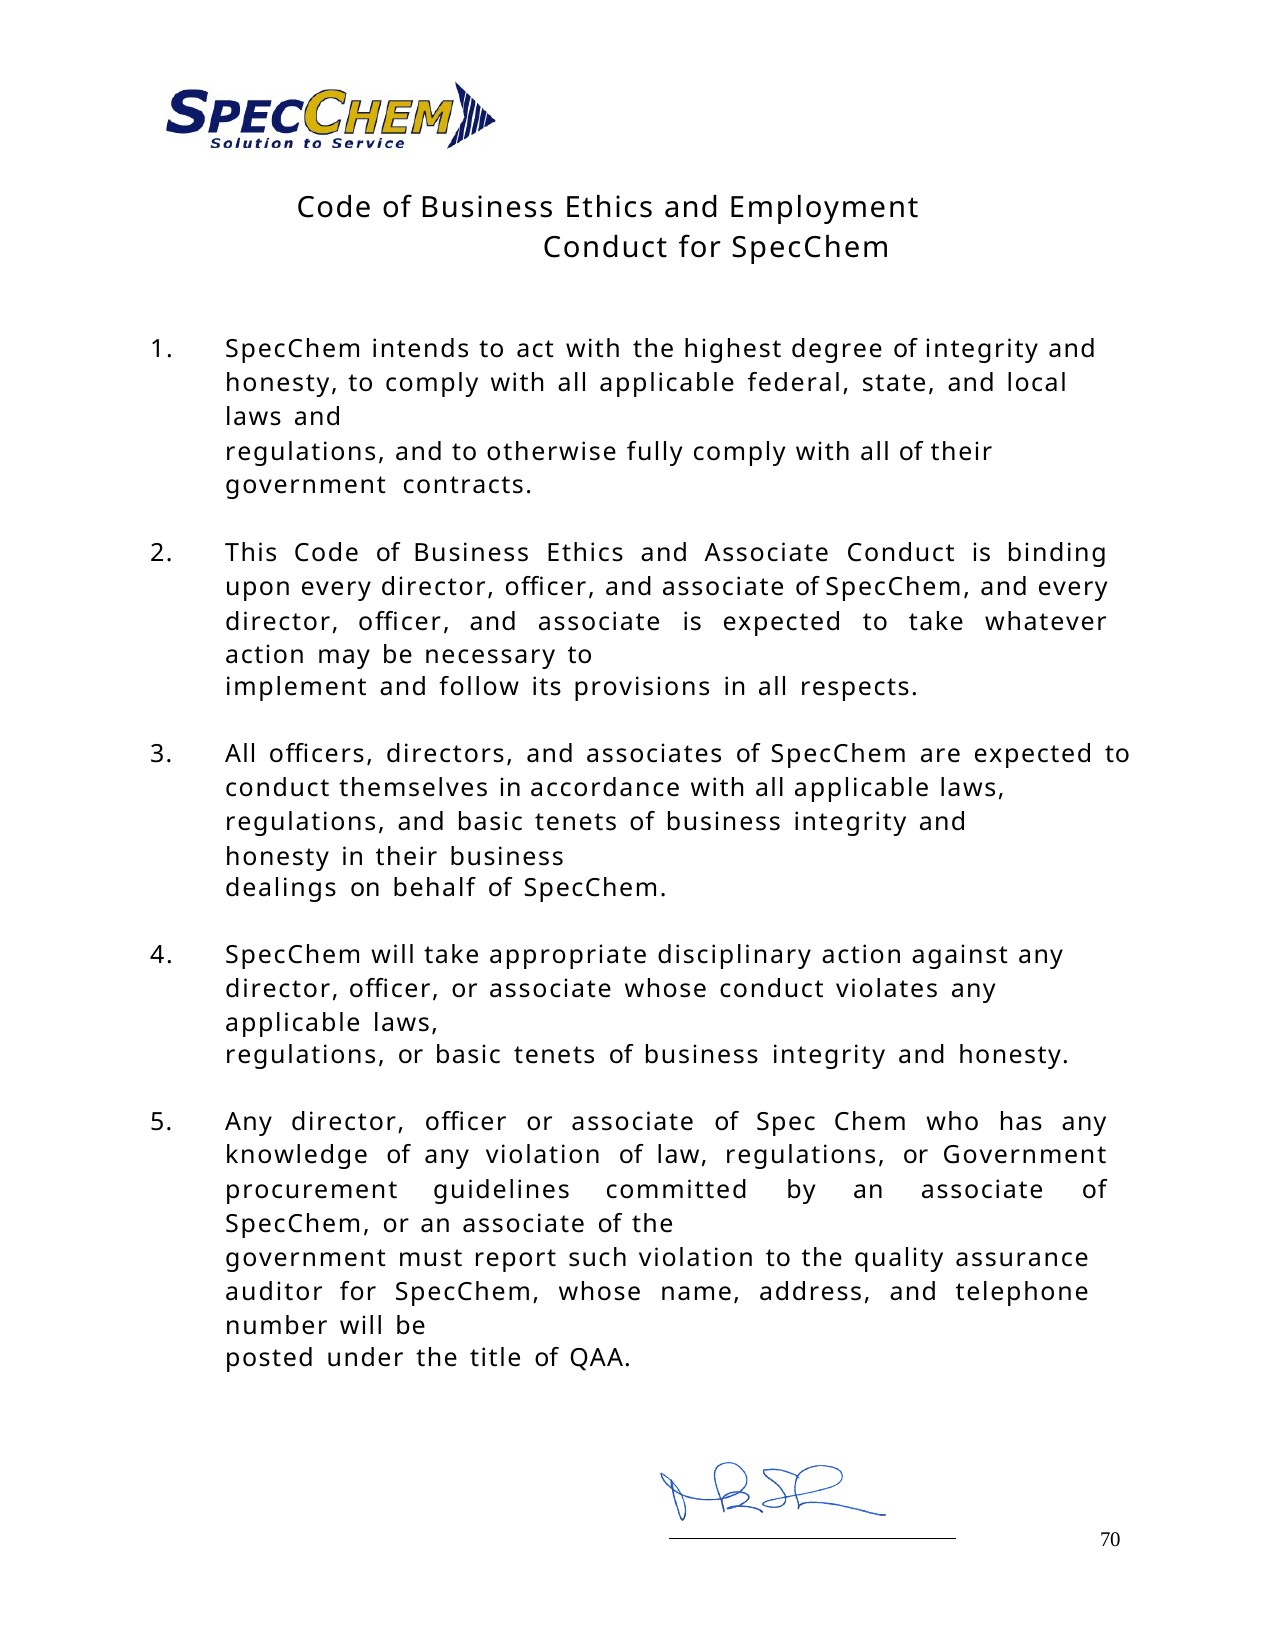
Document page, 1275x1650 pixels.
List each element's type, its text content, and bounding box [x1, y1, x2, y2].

list SpecChem intends to act with the highest degree of integrity and honesty, to comply with all applicable federal, state, and local laws and [150, 331, 1120, 433]
picture [162, 81, 496, 152]
text regulations, and to otherwise fully comply with all of their government contracts. [225, 433, 1108, 501]
text government must report such violation to the quality assurance auditor for SpecChem, whose name, address, and telephone number will be [225, 1239, 1089, 1342]
text regulations, or basic tenets of business integrity and honesty. [225, 1039, 1212, 1069]
text conduct themselves in accordance with all applicable laws, regulations, and basic tenets of business integrity and honesty in their business [225, 770, 1076, 872]
list All officers, directors, and associates of SpecChem are expected to [150, 736, 1212, 770]
text implement and follow its provisions in all respects. [225, 671, 1212, 702]
list Any director, officer or associate of Spec Chem who has any knowledge of any violation of law, regulations, or Government procurement guidelines committed by an associate of SpecChem, or an associate of the [150, 1103, 1106, 1239]
text dealings on behalf of SpecChem. [225, 872, 1212, 903]
picture [659, 1461, 888, 1524]
subtitle Code of Business Ethics and Employment Conduct for SpecChem [296, 186, 991, 266]
list This Code of Business Ethics and Associate Conduct is binding upon every director, officer, and associate of SpecChem, and every director, officer, and associate is expected to take whatever action may be necessary to [150, 535, 1107, 671]
text posted under the title of QAA. [225, 1342, 1212, 1372]
list SpecChem will take appropriate disciplinary action against any director, officer, or associate whose conduct violates any applicable laws, [150, 937, 1089, 1039]
